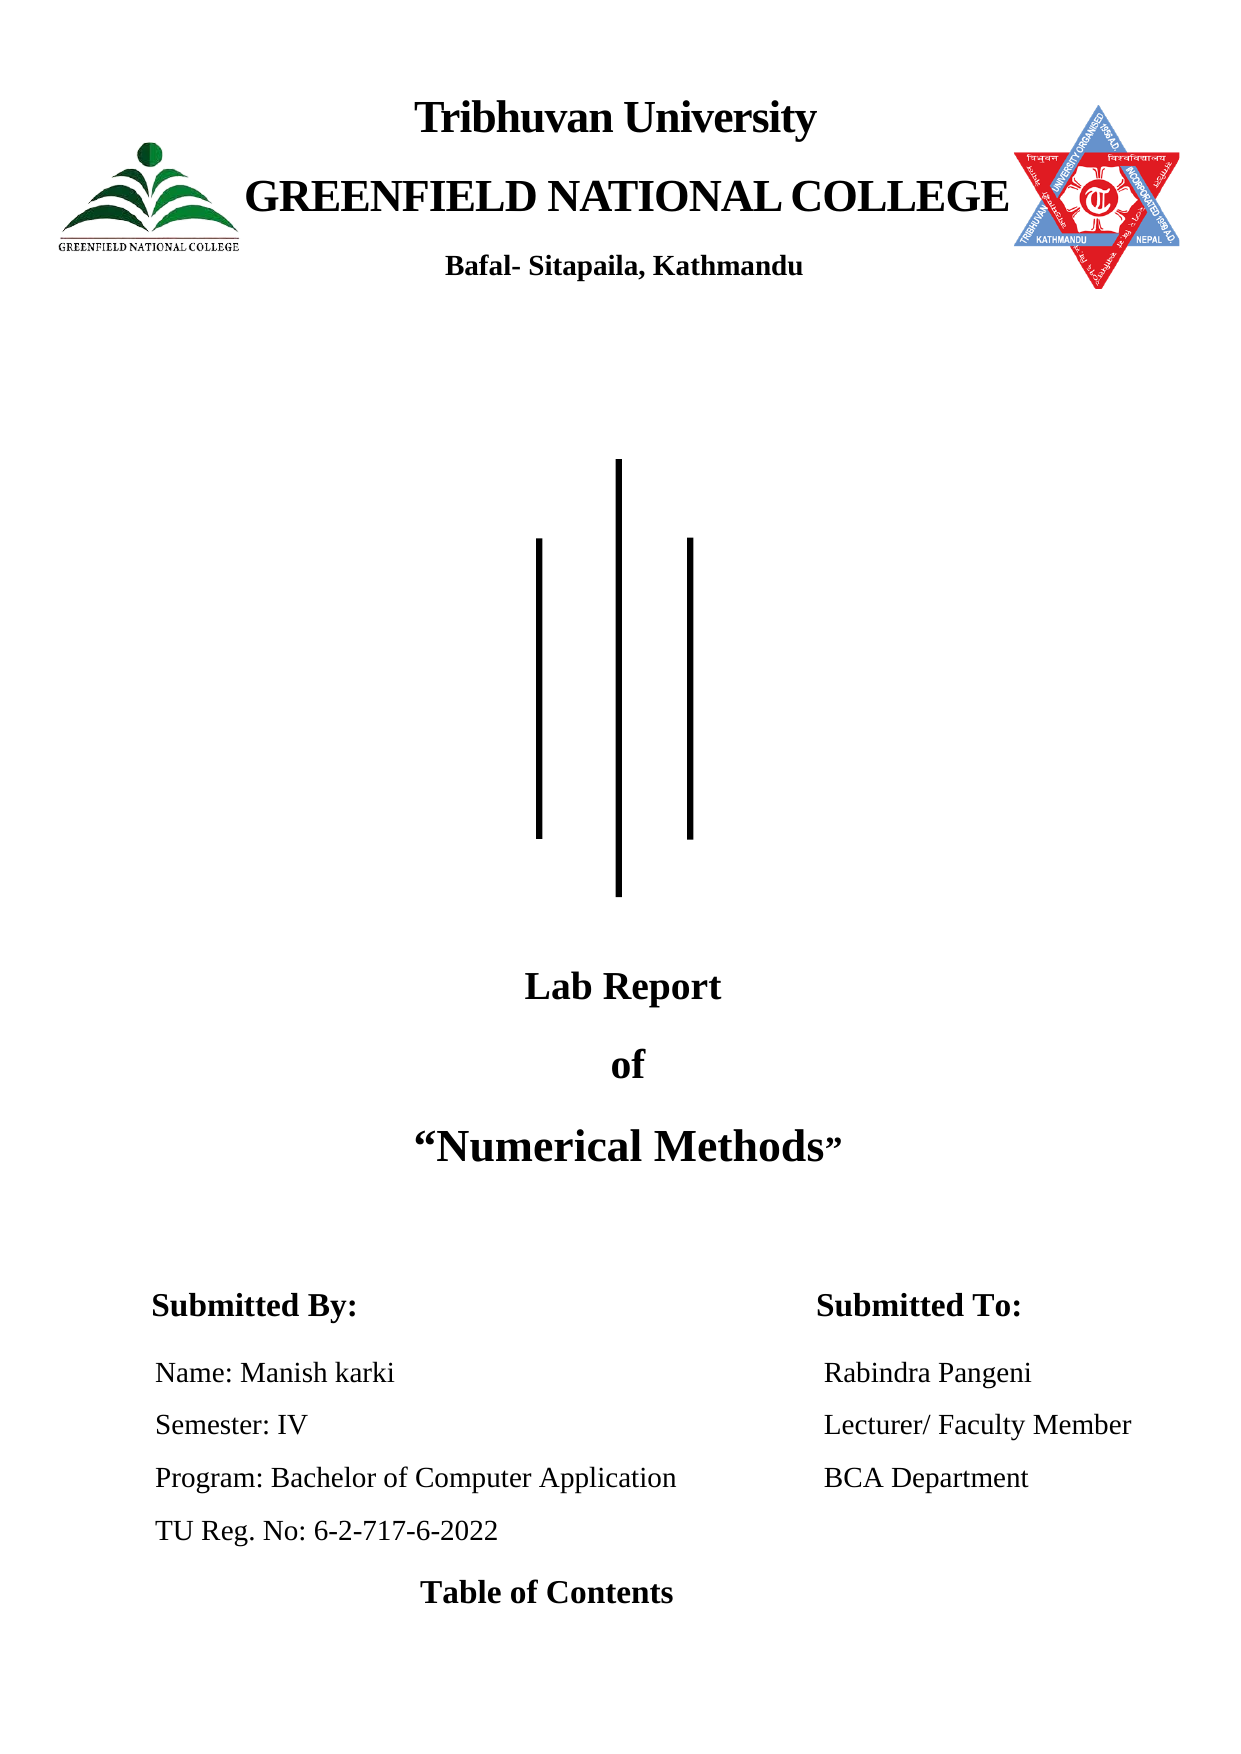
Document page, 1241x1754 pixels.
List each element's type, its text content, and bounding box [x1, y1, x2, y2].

text Submitted By: Submitted To: [151, 1286, 1120, 1324]
text “Numerical Methods” [183, 1118, 1072, 1171]
picture [52, 105, 247, 299]
text of [183, 1039, 1072, 1087]
text Table of Contents [420, 1572, 1120, 1611]
picture [1013, 105, 1180, 289]
text Lab Report [183, 962, 1072, 1008]
